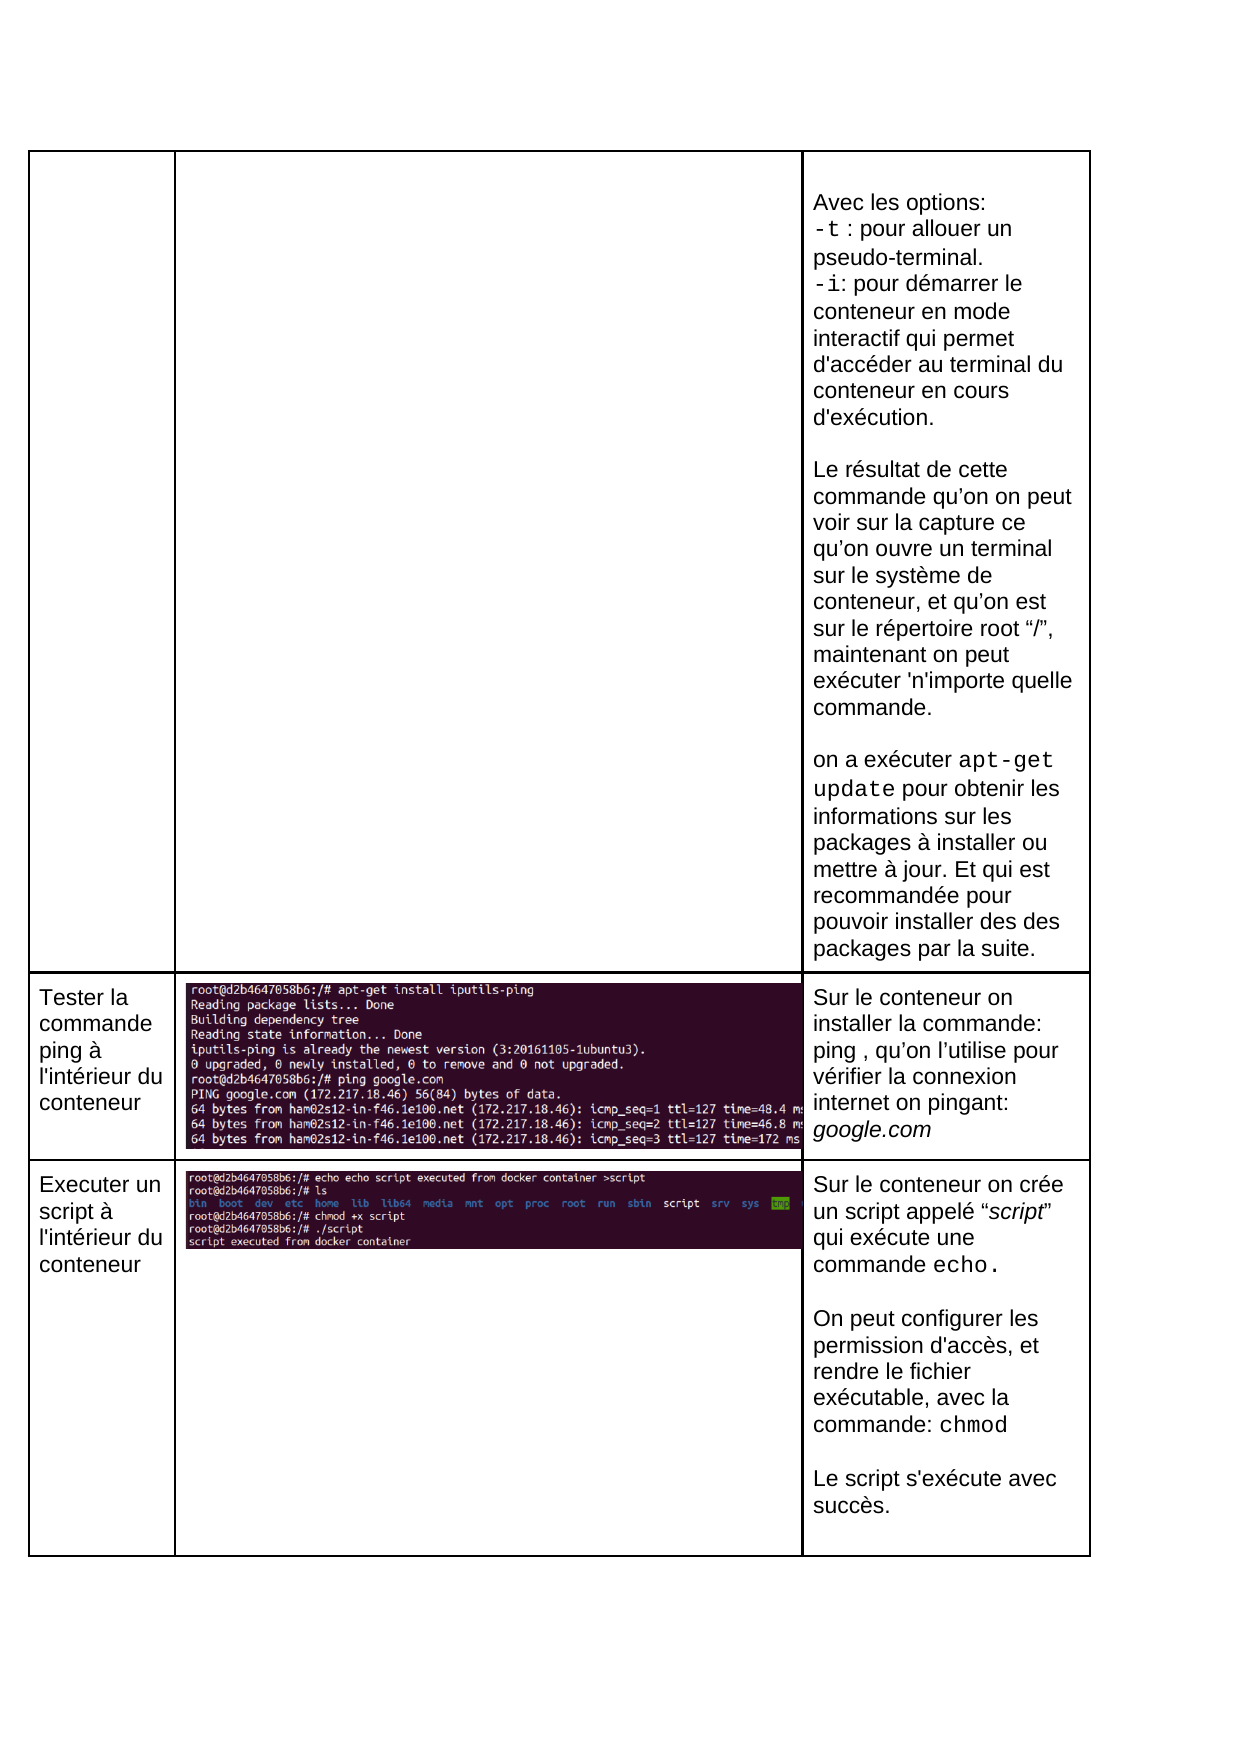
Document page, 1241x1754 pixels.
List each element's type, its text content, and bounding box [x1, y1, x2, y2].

table_cell Executer un script à l'intérieur du conteneur [30, 1161, 174, 1555]
picture [185, 1171, 803, 1249]
table_cell Sur le conteneur on crée un script appelé “script” qui exécute une commande echo. On peut configurer les permission d'accès, et rendre le fichier exécutable, avec la commande: chmod Le script s'exécute avec succès. [804, 1161, 1089, 1555]
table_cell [804, 152, 1089, 971]
table_cell [176, 152, 801, 971]
table_cell [176, 1161, 801, 1555]
picture [185, 983, 803, 1149]
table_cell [30, 152, 174, 971]
table_cell Sur le conteneur on installer la commande: ping , qu’on l’utilise pour vérifier la connexion internet on pingant: google.com [804, 974, 1089, 1159]
table_cell Tester la commande ping à l'intérieur du conteneur [30, 974, 174, 1159]
table_cell [176, 974, 801, 1159]
